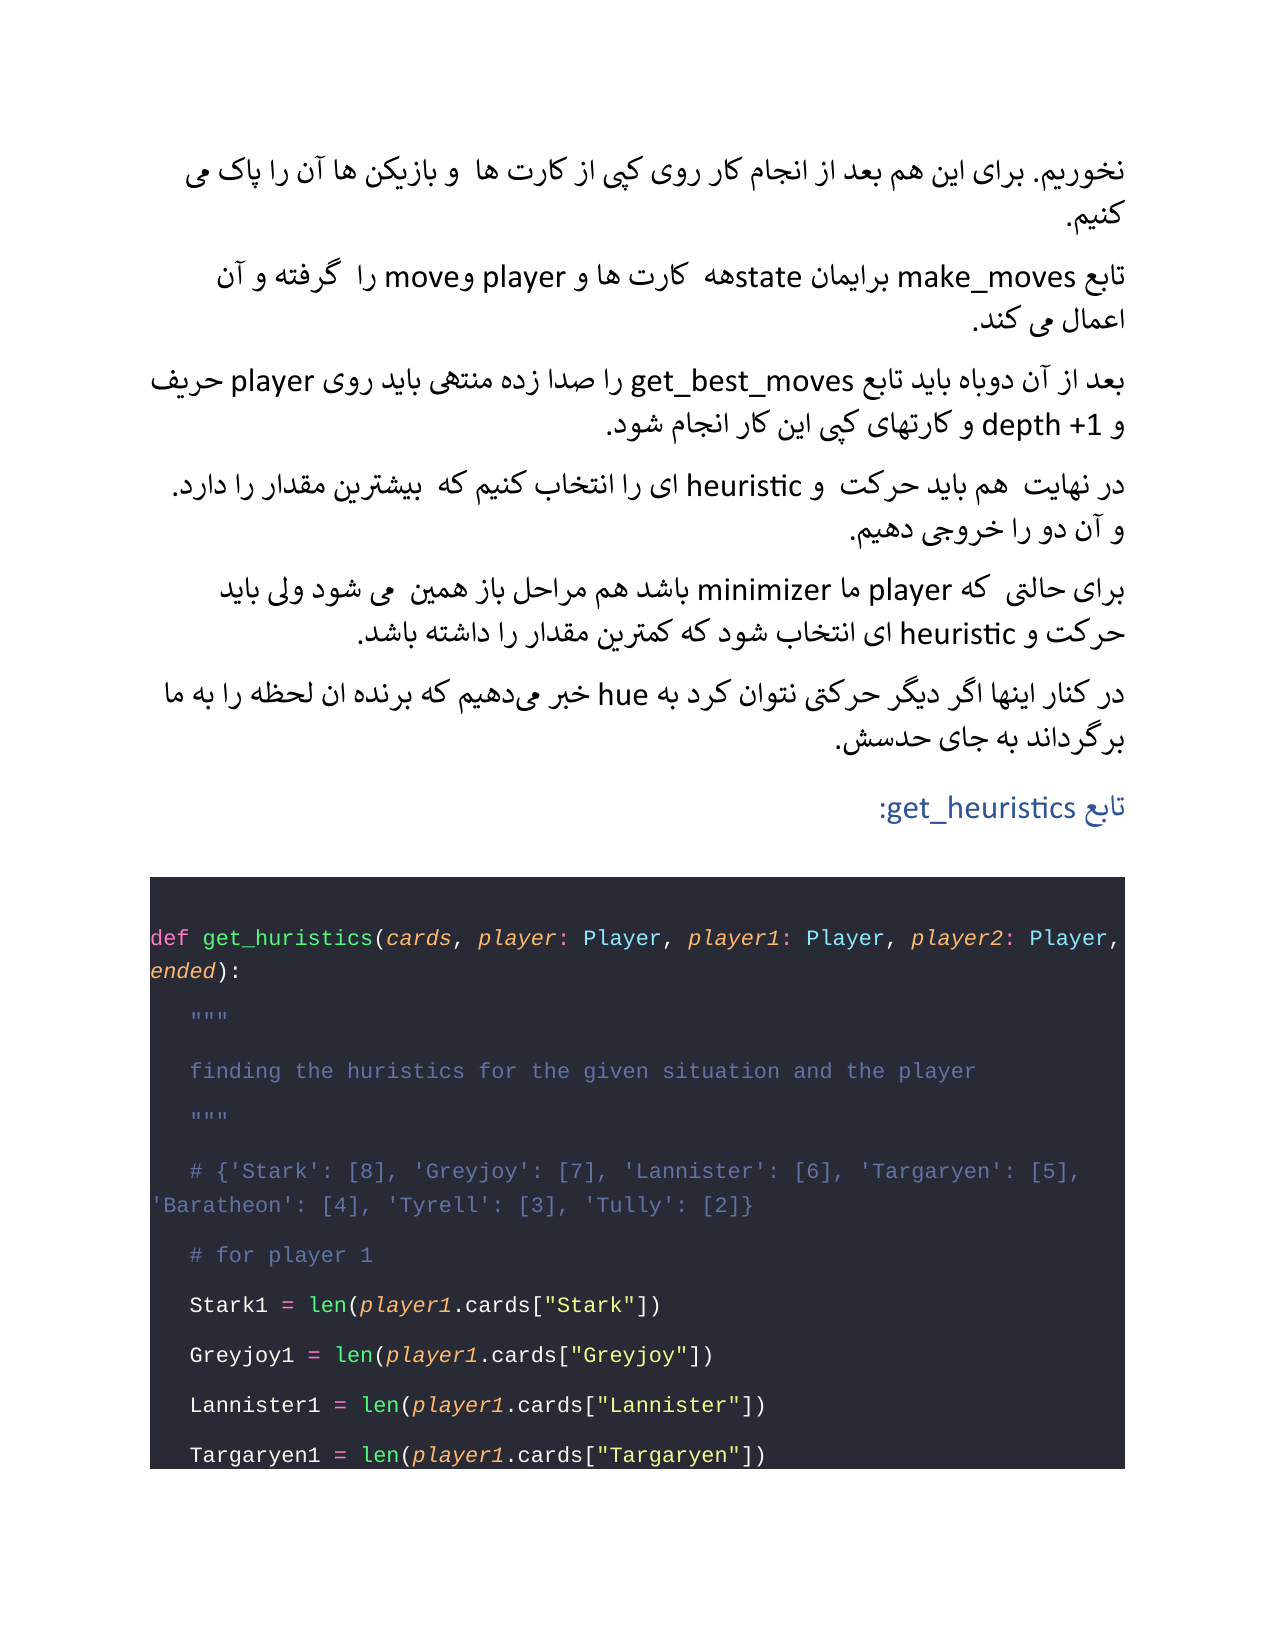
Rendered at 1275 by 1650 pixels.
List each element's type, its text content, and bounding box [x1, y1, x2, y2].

text def get_huristics(cards, player: Player, player1: Player, player2: Player, ended): [150, 927, 1125, 985]
text """ [150, 1010, 1125, 1035]
text Stark1 = len(player1.cards["Stark"]) [150, 1294, 1125, 1319]
text Targaryen1 = len(player1.cards["Targaryen"]) [150, 1444, 1125, 1469]
subtitle تابع get_heuristics: [150, 786, 1125, 827]
text بعد از آن دوباه باید تابع get_best_moves را صدا زده منتهی باید روی player حریف و depth +1 و کارتهای کپی این کار انجام شود. [150, 359, 1125, 444]
text # {'Stark': [8], 'Greyjoy': [7], 'Lannister': [6], 'Targaryen': [5], 'Baratheon': [4], 'Tyrell': [3], 'Tully': [2]} [150, 1161, 1125, 1219]
text """ [150, 1111, 1125, 1135]
text finding the huristics for the given situation and the player [150, 1060, 1125, 1085]
text در نهایت هم باید حرکت و heuristic ای را انتخاب کنیم که بیشترین مقدار را دارد. و آن دو را خروجی دهیم. [150, 464, 1125, 548]
text # for player 1 [150, 1244, 1125, 1269]
text در کنار اینها اگر دیگر حرکتی نتوان کرد به hue خبر می‌دهیم که برنده ان لحظه را به ما برگرداند به جای حدسش. [150, 673, 1125, 758]
text تابع make_moves برایمان stateهه کارت ها و player وmove را گرفته و آن اعمال می کند. [150, 254, 1125, 339]
text Greyjoy1 = len(player1.cards["Greyjoy"]) [150, 1344, 1125, 1369]
text برای حالتی که player ما minimizer باشد هم مراحل باز همین می شود ولی باید حرکت و heuristic ای انتخاب شود که کمترین مقدار را داشته باشد. [150, 568, 1125, 653]
text Lannister1 = len(player1.cards["Lannister"]) [150, 1394, 1125, 1419]
